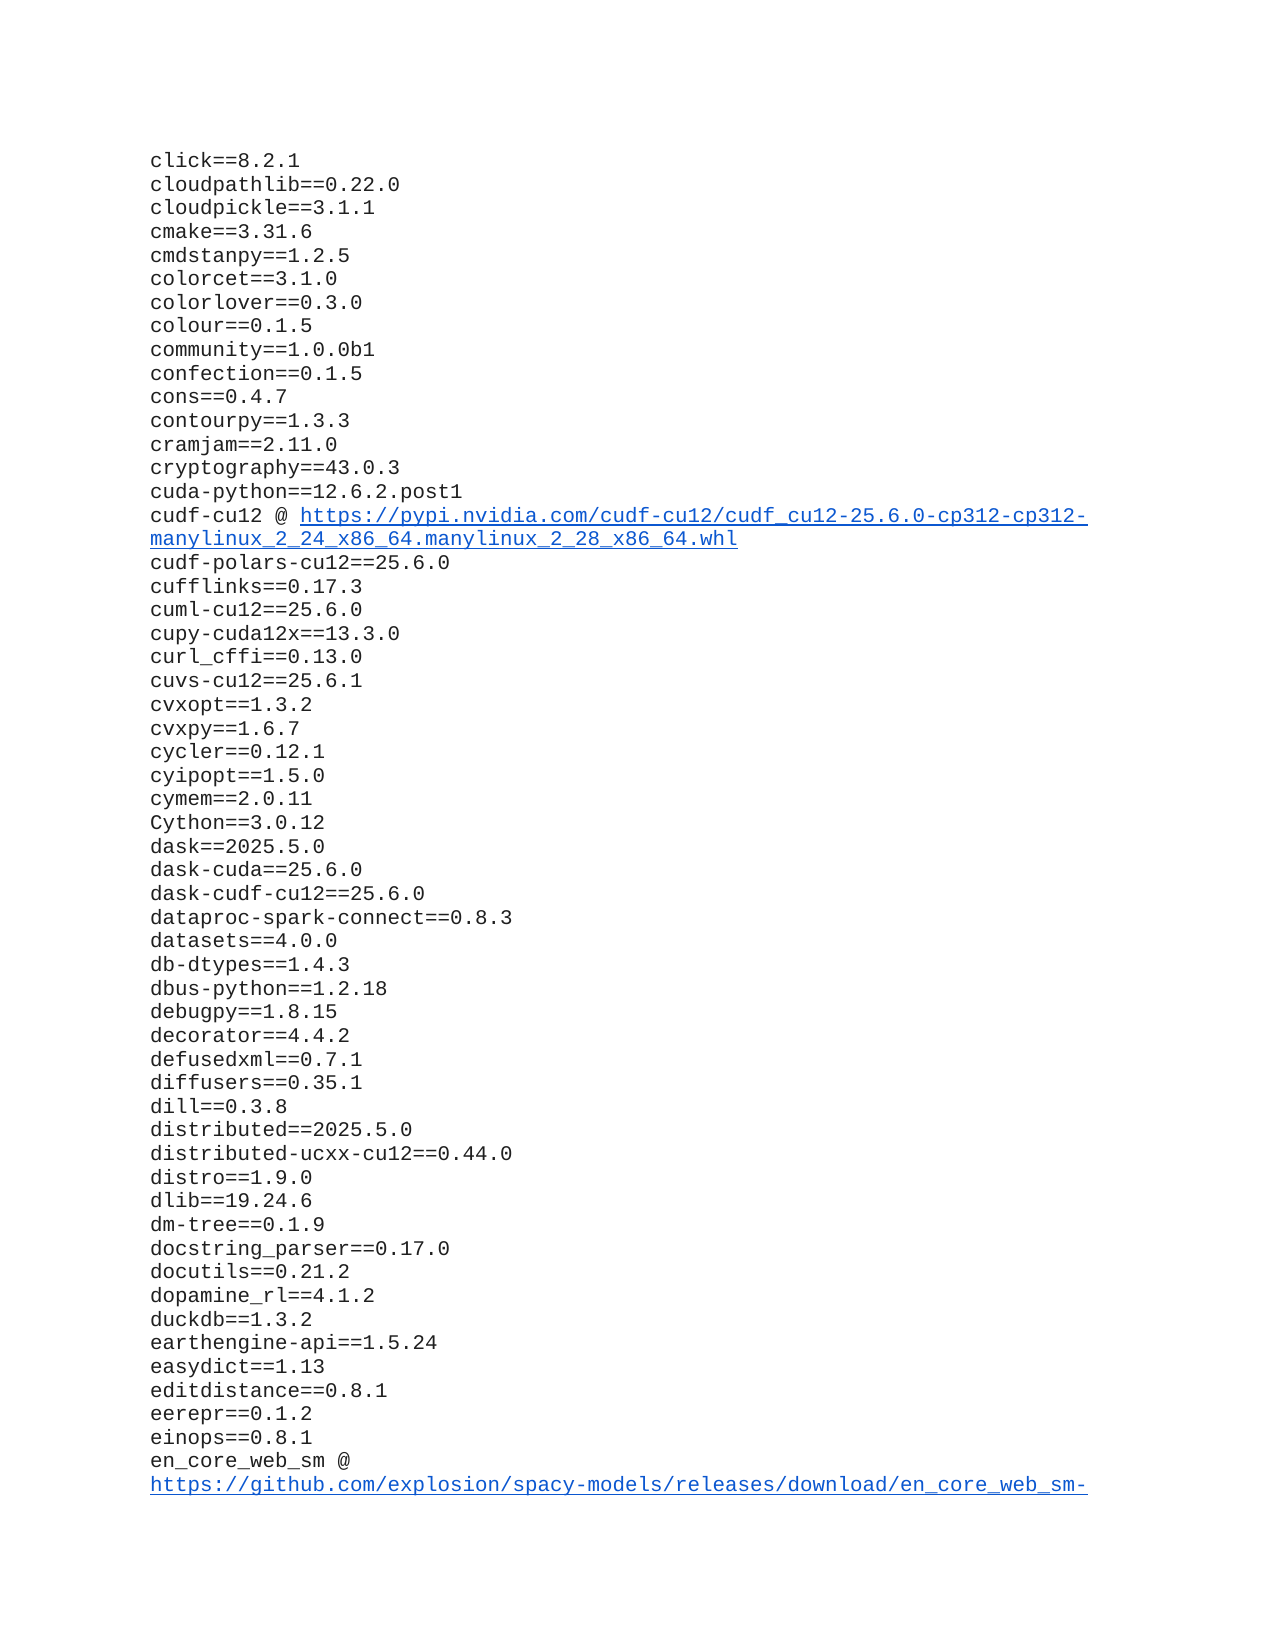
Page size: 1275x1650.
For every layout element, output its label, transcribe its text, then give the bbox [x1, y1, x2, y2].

text cycler==0.12.1 [150, 741, 1125, 765]
text distributed-ucxx-cu12==0.44.0 [150, 1143, 1125, 1167]
text cloudpathlib==0.22.0 [150, 174, 1125, 197]
text cvxopt==1.3.2 [150, 694, 1125, 717]
text distro==1.9.0 [150, 1167, 1125, 1190]
text cuda-python==12.6.2.post1 [150, 481, 1125, 505]
text docstring_parser==0.17.0 [150, 1238, 1125, 1261]
text curl_cffi==0.13.0 [150, 647, 1125, 670]
text diffusers==0.35.1 [150, 1072, 1125, 1096]
text dbus-python==1.2.18 [150, 978, 1125, 1001]
text debugpy==1.8.15 [150, 1001, 1125, 1025]
text cmdstanpy==1.2.5 [150, 244, 1125, 268]
text einops==0.8.1 [150, 1427, 1125, 1451]
text click==8.2.1 [150, 150, 1125, 174]
text decorator==4.4.2 [150, 1025, 1125, 1048]
text community==1.0.0b1 [150, 339, 1125, 363]
text dask-cuda==25.6.0 [150, 859, 1125, 883]
text cymem==2.0.11 [150, 788, 1125, 812]
text cudf-cu12 @ https://pypi.nvidia.com/cudf-cu12/cudf_cu12-25.6.0-cp312-cp312-manylinux_2_24_x86_64.manylinux_2_28_x86_64.whl [150, 505, 1125, 552]
text Cython==3.0.12 [150, 812, 1125, 836]
text cuml-cu12==25.6.0 [150, 599, 1125, 623]
text contourpy==1.3.3 [150, 410, 1125, 434]
text distributed==2025.5.0 [150, 1119, 1125, 1143]
text easydict==1.13 [150, 1356, 1125, 1379]
text cons==0.4.7 [150, 386, 1125, 410]
text cmake==3.31.6 [150, 221, 1125, 244]
text colorcet==3.1.0 [150, 268, 1125, 292]
text cloudpickle==3.1.1 [150, 197, 1125, 221]
text dill==0.3.8 [150, 1096, 1125, 1119]
text editdistance==0.8.1 [150, 1379, 1125, 1403]
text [150, 1451, 1125, 1498]
text eerepr==0.1.2 [150, 1403, 1125, 1427]
text dm-tree==0.1.9 [150, 1214, 1125, 1238]
text dask==2025.5.0 [150, 836, 1125, 859]
text dataproc-spark-connect==0.8.3 [150, 907, 1125, 930]
text confection==0.1.5 [150, 363, 1125, 386]
text dask-cudf-cu12==25.6.0 [150, 883, 1125, 907]
text dlib==19.24.6 [150, 1190, 1125, 1214]
text defusedxml==0.7.1 [150, 1048, 1125, 1072]
text colour==0.1.5 [150, 316, 1125, 339]
text duckdb==1.3.2 [150, 1309, 1125, 1332]
text cuvs-cu12==25.6.1 [150, 670, 1125, 694]
text cudf-polars-cu12==25.6.0 [150, 552, 1125, 576]
text cramjam==2.11.0 [150, 434, 1125, 457]
text cufflinks==0.17.3 [150, 576, 1125, 599]
text cvxpy==1.6.7 [150, 717, 1125, 741]
text db-dtypes==1.4.3 [150, 954, 1125, 978]
text cyipopt==1.5.0 [150, 765, 1125, 788]
text cupy-cuda12x==13.3.0 [150, 623, 1125, 647]
text earthengine-api==1.5.24 [150, 1332, 1125, 1356]
text colorlover==0.3.0 [150, 292, 1125, 316]
text docutils==0.21.2 [150, 1261, 1125, 1285]
text dopamine_rl==4.1.2 [150, 1285, 1125, 1309]
text cryptography==43.0.3 [150, 457, 1125, 481]
text datasets==4.0.0 [150, 930, 1125, 954]
